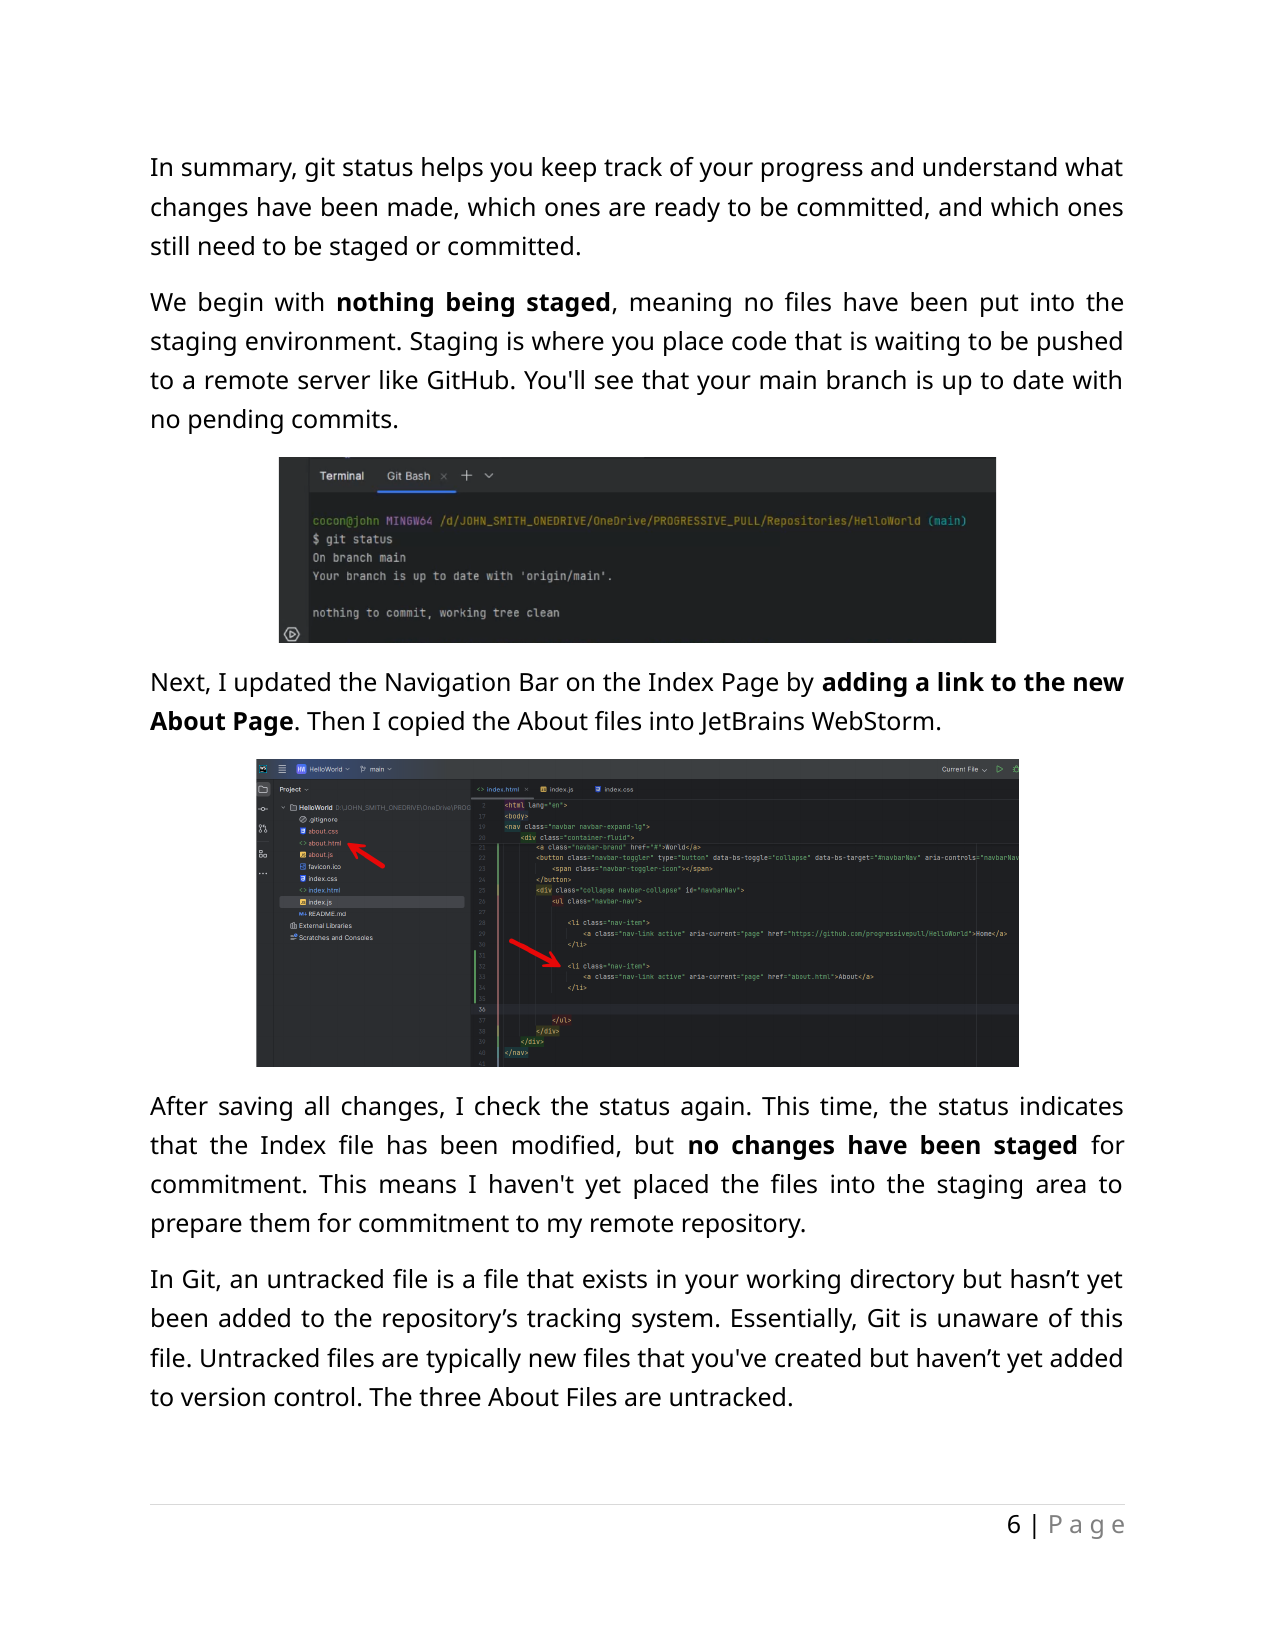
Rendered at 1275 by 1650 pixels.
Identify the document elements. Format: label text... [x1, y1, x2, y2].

text In summary, git status helps you keep track of your progress and understand what changes have been made, which ones are ready to be committed, and which ones still need to be staged or committed. [150, 150, 1125, 262]
picture [278, 457, 997, 643]
text Next, I updated the Navigation Bar on the Index Page by adding a link to the new About Page . Then I copied the About files into JetBrains WebStorm. [150, 665, 1125, 738]
text After saving all changes, I check the status again. This time, the status indicates that the Index file has been modified, but no changes have been staged for commitment. This means I haven't yet placed the files into the staging area to prepare them for commitment to my remote repository. [150, 1089, 1125, 1240]
text In Git, an untracked file is a file that exists in your working directory but hasn’t yet been added to the repository’s tracking system. Essentially, Git is unaware of this file. Untracked files are typically new files that you've created but haven’t yet added to version control. The three About Files are untracked. [150, 1262, 1125, 1413]
text We begin with nothing being staged, meaning no files have been put into the staging environment. Staging is where you place code that is waiting to be pushed to a remote server like GitHub. You'll see that your main branch is up to date with no pending commits. [150, 284, 1125, 436]
picture [256, 759, 1019, 1067]
